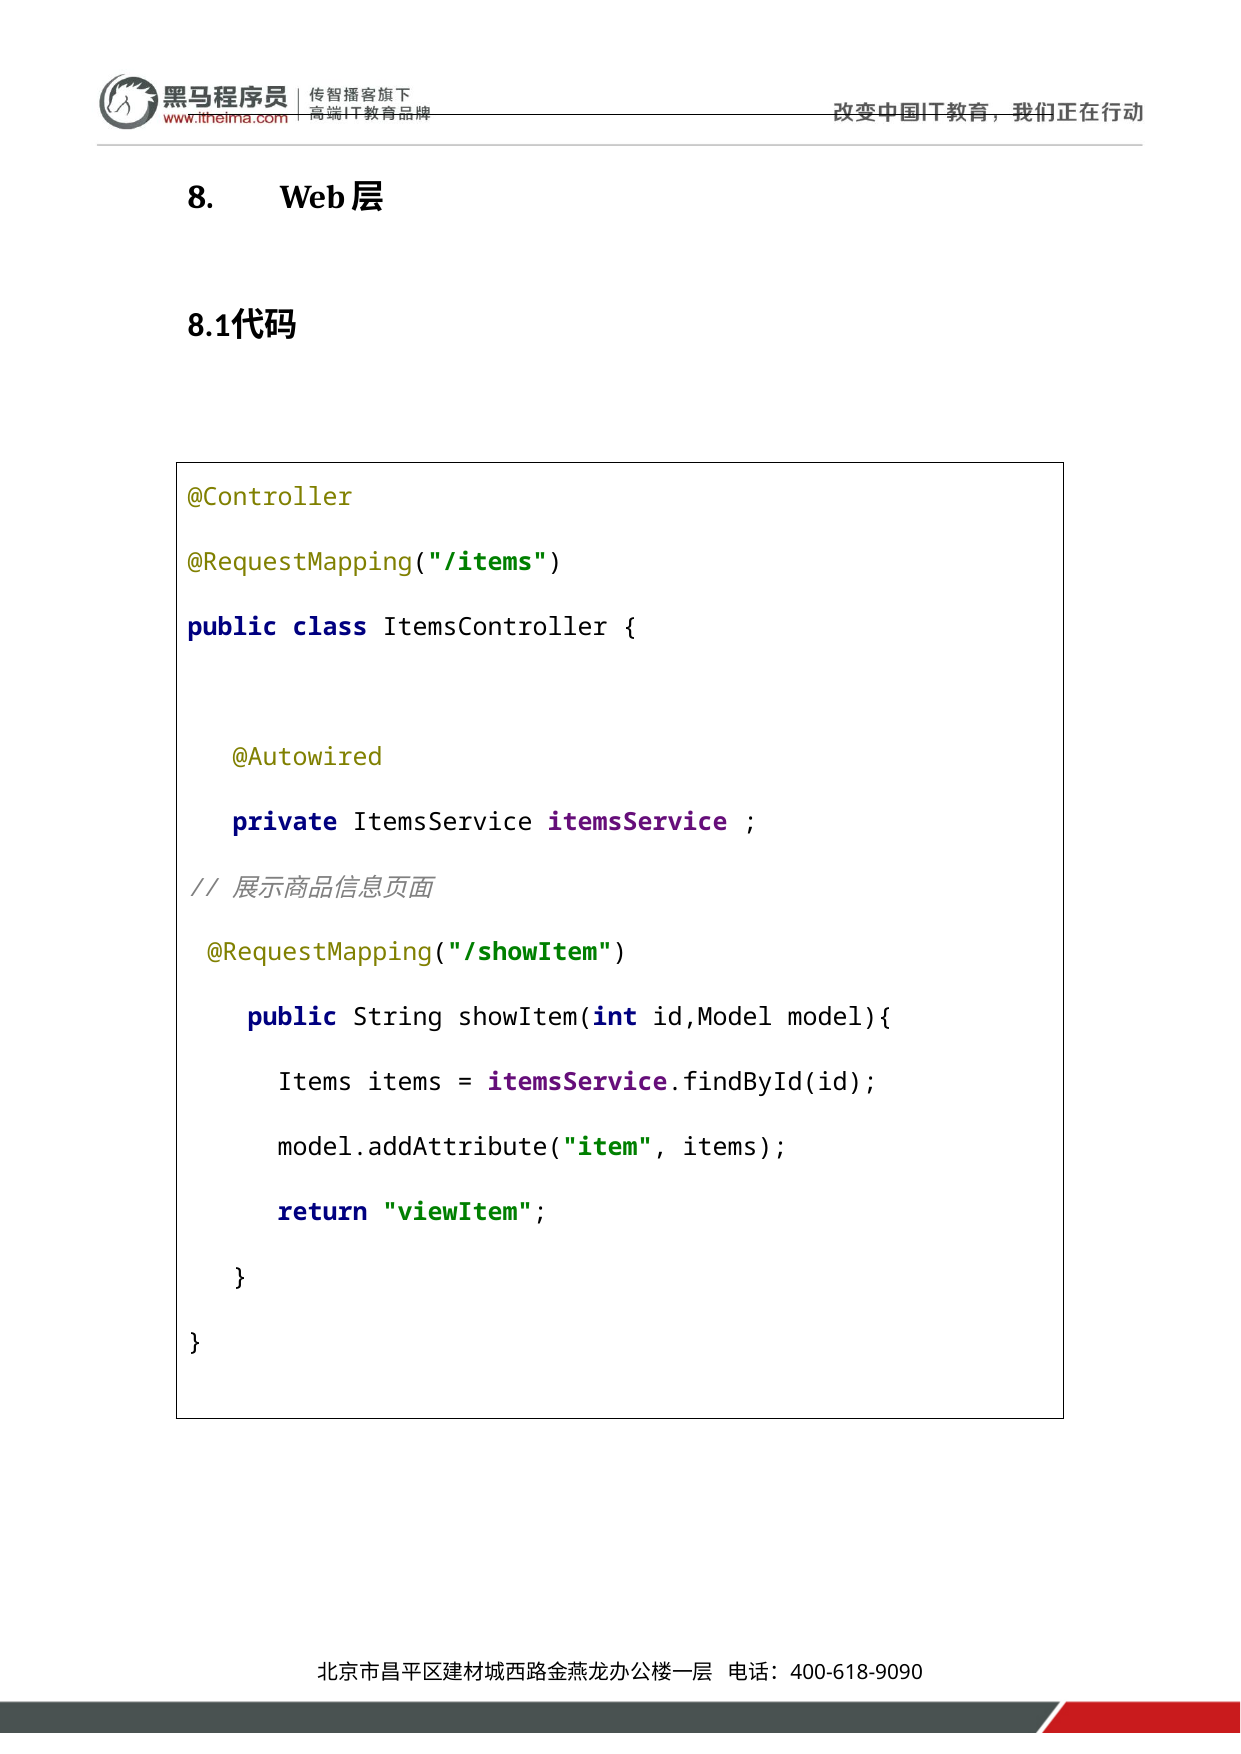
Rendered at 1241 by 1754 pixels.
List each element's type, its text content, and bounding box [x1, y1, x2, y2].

picture [0, 3, 1241, 153]
table_header @Controller @RequestMapping("/items") public class ItemsController { @Autowired private ItemsService itemsService ; // 展示商品信息页面 @RequestMapping("/showItem") public String showItem(int id,Model model){ Items items = itemsService.findById(id); model.addAttribute("item", items); return "viewItem"; } } [177, 463, 1063, 1418]
subtitle Web层 [187, 162, 1053, 227]
picture [0, 1643, 1241, 1733]
subtitle 代码 [187, 289, 1053, 354]
